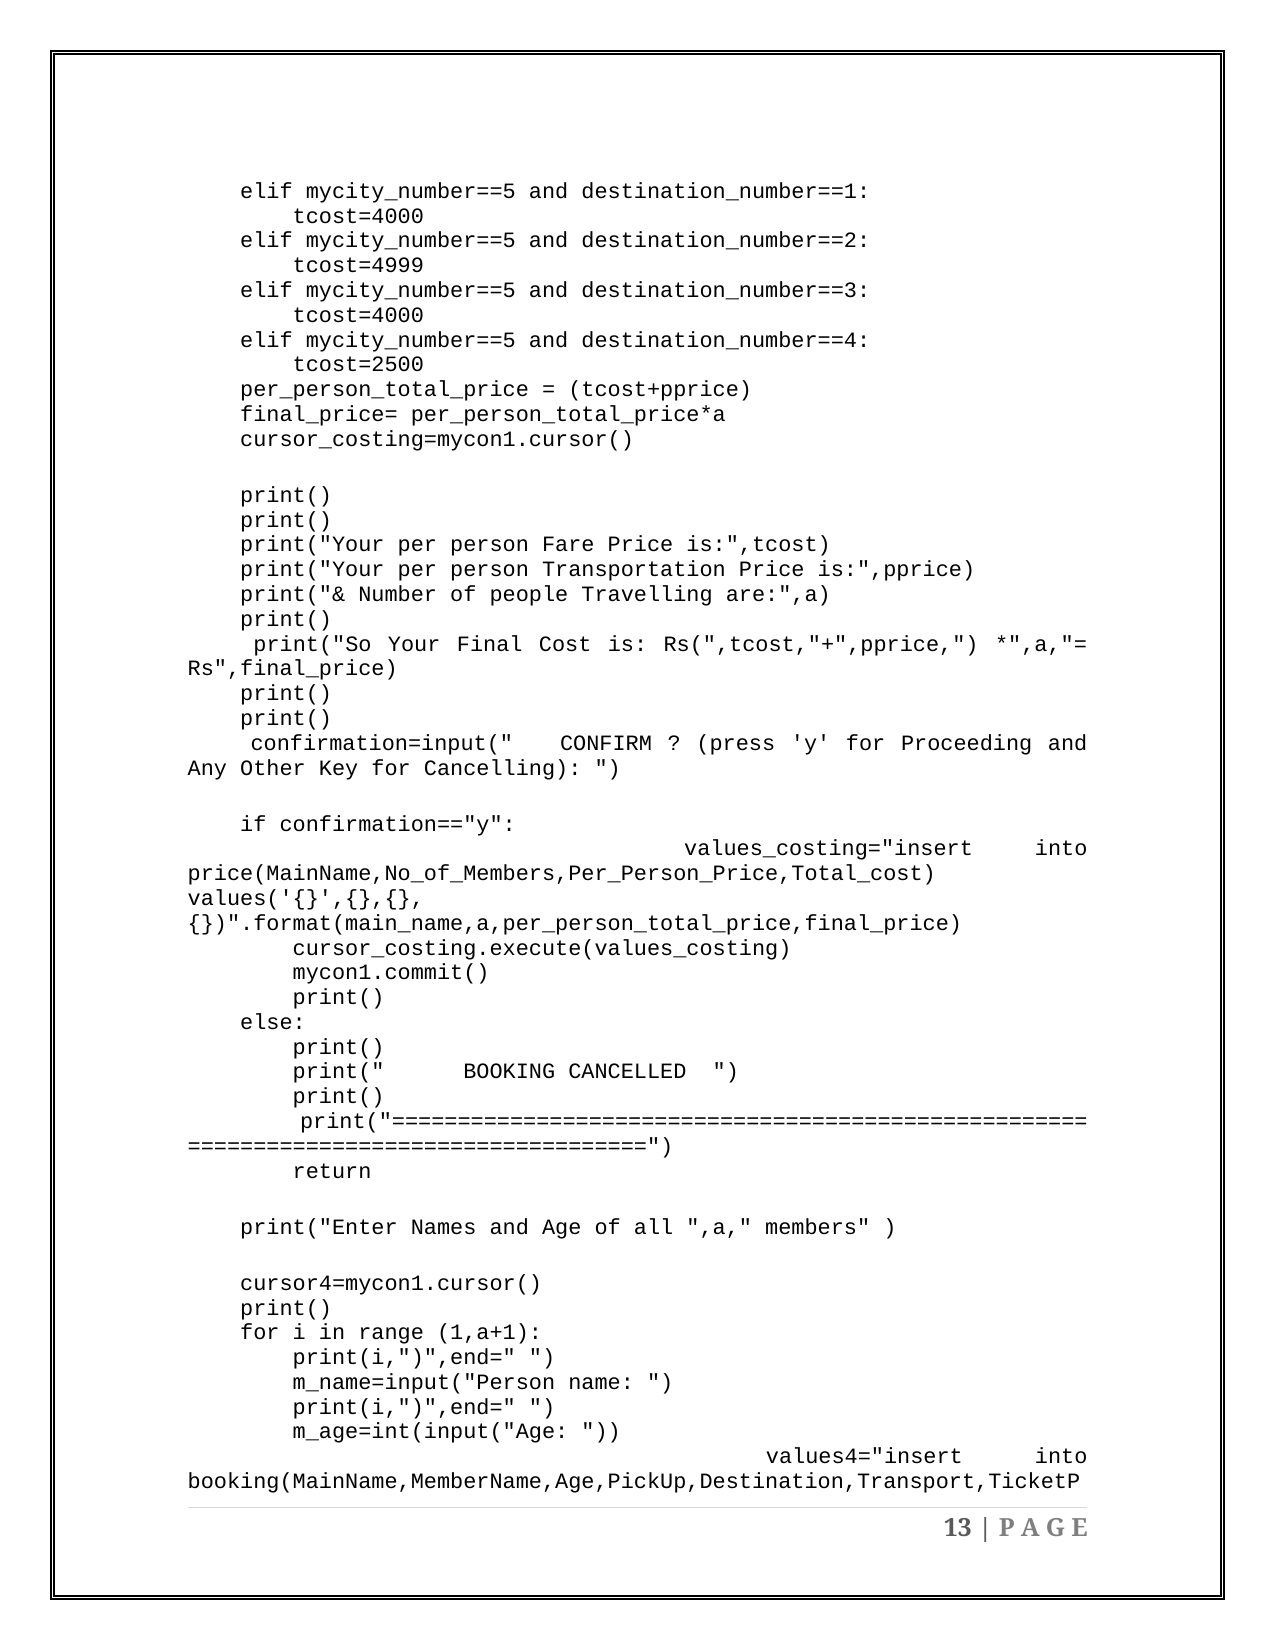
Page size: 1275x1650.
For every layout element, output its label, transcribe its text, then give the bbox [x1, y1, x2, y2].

text m_age=int(input("Age: ")) [187, 1421, 1087, 1445]
text m_name=input("Person name: ") [187, 1371, 1087, 1396]
text print(i,")",end=" ") [187, 1396, 1087, 1421]
text print(i,")",end=" ") [187, 1346, 1087, 1371]
text print("Your per person Transportation Price is:",pprice) [187, 558, 1087, 583]
text tcost=4000 [187, 205, 1087, 229]
text print("& Number of people Travelling are:",a) [187, 583, 1087, 608]
text for i in range (1,a+1): [187, 1321, 1087, 1346]
text elif mycity_number==5 and destination_number==4: [187, 329, 1087, 353]
text cursor_costing=mycon1.cursor() [187, 428, 1087, 453]
text final_price= per_person_total_price*a [187, 403, 1087, 428]
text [187, 1445, 1087, 1495]
text cursor4=mycon1.cursor() [187, 1272, 1087, 1297]
text print("Enter Names and Age of all ",a," members" ) [187, 1216, 1087, 1241]
text confirmation=input(" CONFIRM ? (press 'y' for Proceeding and Any Other Key for Cancelling): ") [187, 732, 1087, 781]
text print() [187, 682, 1087, 707]
text print("Your per person Fare Price is:",tcost) [187, 533, 1087, 558]
text print("So Your Final Cost is: Rs(",tcost,"+",pprice,") *",a,"= Rs",final_price) [187, 633, 1087, 682]
text print() [187, 1036, 1087, 1061]
text print() [187, 1085, 1087, 1110]
text print() [187, 509, 1087, 533]
text tcost=4999 [187, 254, 1087, 279]
text if confirmation=="y": [187, 813, 1087, 837]
text per_person_total_price = (tcost+pprice) [187, 378, 1087, 403]
text elif mycity_number==5 and destination_number==2: [187, 229, 1087, 254]
text print() [187, 986, 1087, 1011]
text return [187, 1160, 1087, 1184]
text tcost=2500 [187, 353, 1087, 378]
text else: [187, 1011, 1087, 1036]
text print(" BOOKING CANCELLED ") [187, 1061, 1087, 1085]
text elif mycity_number==5 and destination_number==3: [187, 279, 1087, 304]
text print() [187, 707, 1087, 732]
text print() [187, 1297, 1087, 1321]
text mycon1.commit() [187, 961, 1087, 986]
text cursor_costing.execute(values_costing) [187, 937, 1087, 961]
text print() [187, 608, 1087, 633]
text print() [187, 484, 1087, 509]
text print("========================================================================================") [187, 1110, 1087, 1160]
text elif mycity_number==5 and destination_number==1: [187, 180, 1087, 205]
text values_costing="insert into price(MainName,No_of_Members,Per_Person_Price,Total_cost) values('{}',{},{},{})".format(main_name,a,per_person_total_price,final_price) [187, 837, 1087, 937]
text tcost=4000 [187, 304, 1087, 329]
